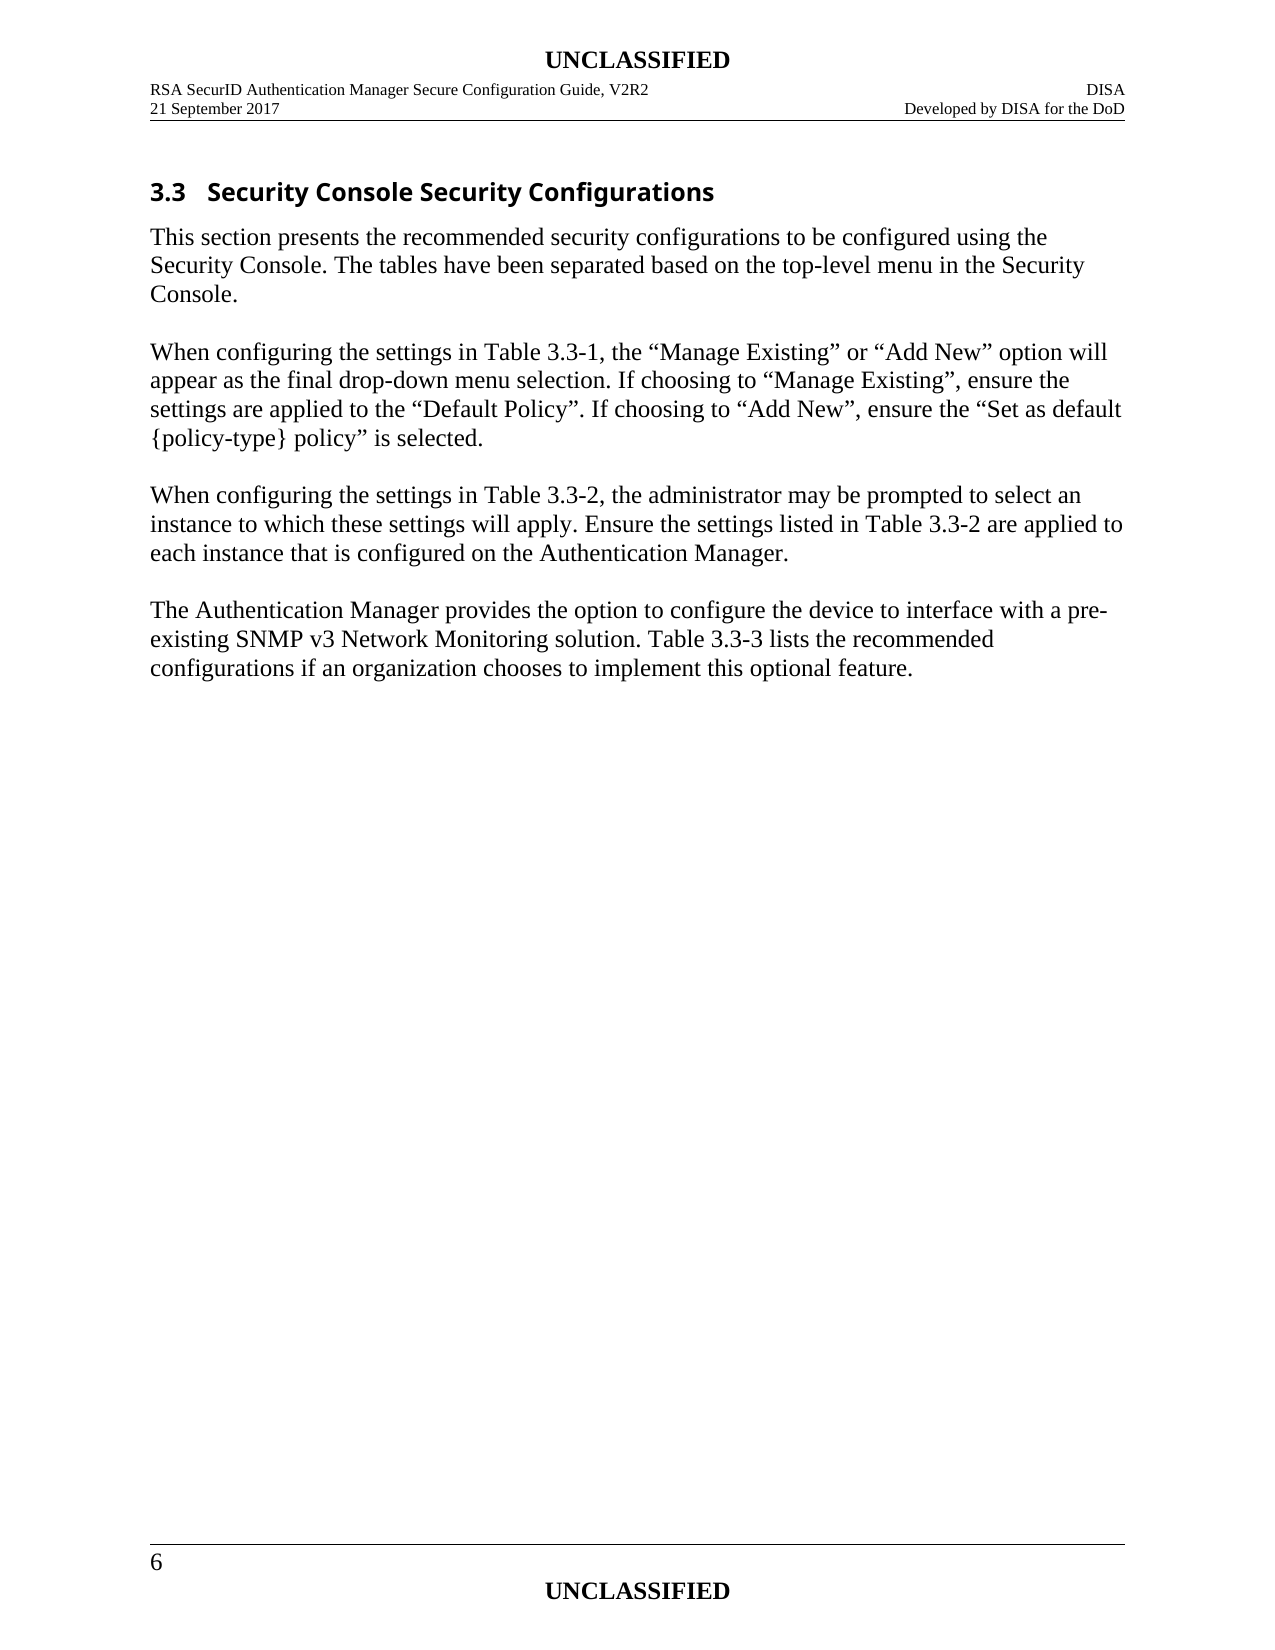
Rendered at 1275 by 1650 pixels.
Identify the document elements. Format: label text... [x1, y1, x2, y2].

text This section presents the recommended security configurations to be configured using the Security Console. The tables have been separated based on the top-level menu in the Security Console. [150, 222, 1125, 308]
subtitle Security Console Security Configurations [150, 175, 1125, 209]
text When configuring the settings in Table 3.3-1, the “Manage Existing” or “Add New” option will appear as the final drop-down menu selection. If choosing to “Manage Existing”, ensure the settings are applied to the “Default Policy”. If choosing to “Add New”, ensure the “Set as default {policy-type} policy” is selected. [150, 337, 1125, 452]
text The Authentication Manager provides the option to configure the device to interface with a pre-existing SNMP v3 Network Monitoring solution. Table 3.3-3 lists the recommended configurations if an organization chooses to implement this optional feature. [150, 595, 1125, 682]
text When configuring the settings in Table 3.3-2, the administrator may be prompted to select an instance to which these settings will apply. Ensure the settings listed in Table 3.3-2 are applied to each instance that is configured on the Authentication Manager. [150, 480, 1125, 567]
